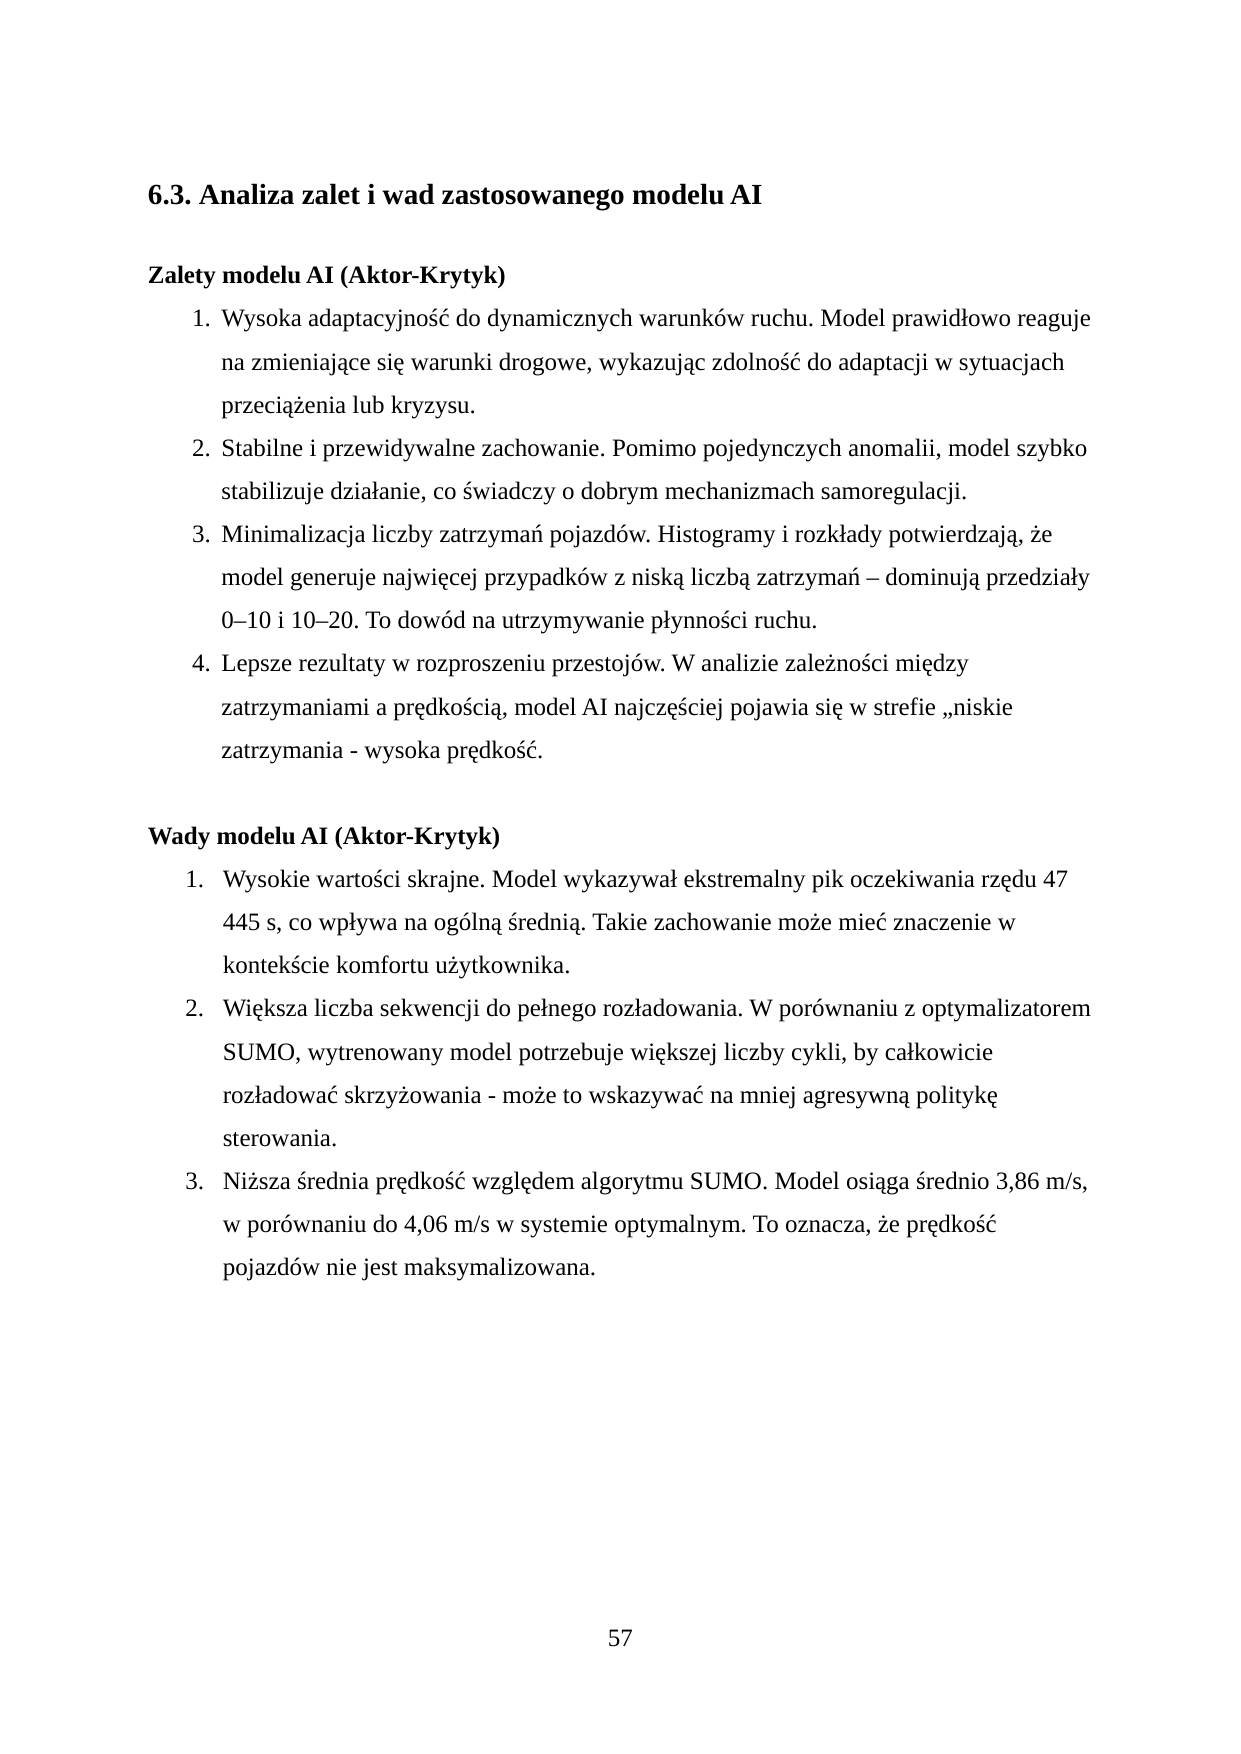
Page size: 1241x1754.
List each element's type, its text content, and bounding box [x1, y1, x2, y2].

text 6.3. Analiza zalet i wad zastosowanego modelu AI [148, 177, 1093, 210]
list Niższa średnia prędkość względem algorytmu SUMO. Model osiąga średnio 3,86 m/s, w porównaniu do 4,06 m/s w systemie optymalnym. To oznacza, że prędkość pojazdów nie jest maksymalizowana. [185, 1166, 1093, 1281]
list Lepsze rezultaty w rozproszeniu przestojów. W analizie zależności między zatrzymaniami a prędkością, model AI najczęściej pojawia się w strefie „niskie zatrzymania - wysoka prędkość. [192, 648, 1093, 763]
list Minimalizacja liczby zatrzymań pojazdów. Histogramy i rozkłady potwierdzają, że model generuje najwięcej przypadków z niską liczbą zatrzymań – dominują przedziały 0–10 i 10–20. To dowód na utrzymywanie płynności ruchu. [192, 519, 1093, 634]
list Wysokie wartości skrajne. Model wykazywał ekstremalny pik oczekiwania rzędu 47 445 s, co wpływa na ogólną średnią. Takie zachowanie może mieć znaczenie w kontekście komfortu użytkownika. [185, 864, 1093, 979]
list Wysoka adaptacyjność do dynamicznych warunków ruchu. Model prawidłowo reaguje na zmieniające się warunki drogowe, wykazując zdolność do adaptacji w sytuacjach przeciążenia lub kryzysu. [192, 303, 1093, 418]
text Zalety modelu AI (Aktor-Krytyk) [148, 260, 1093, 289]
text Wady modelu AI (Aktor-Krytyk) [148, 821, 1093, 850]
list Stabilne i przewidywalne zachowanie. Pomimo pojedynczych anomalii, model szybko stabilizuje działanie, co świadczy o dobrym mechanizmach samoregulacji. [192, 433, 1093, 505]
list Większa liczba sekwencji do pełnego rozładowania. W porównaniu z optymalizatorem SUMO, wytrenowany model potrzebuje większej liczby cykli, by całkowicie rozładować skrzyżowania - może to wskazywać na mniej agresywną politykę sterowania. [185, 993, 1093, 1152]
